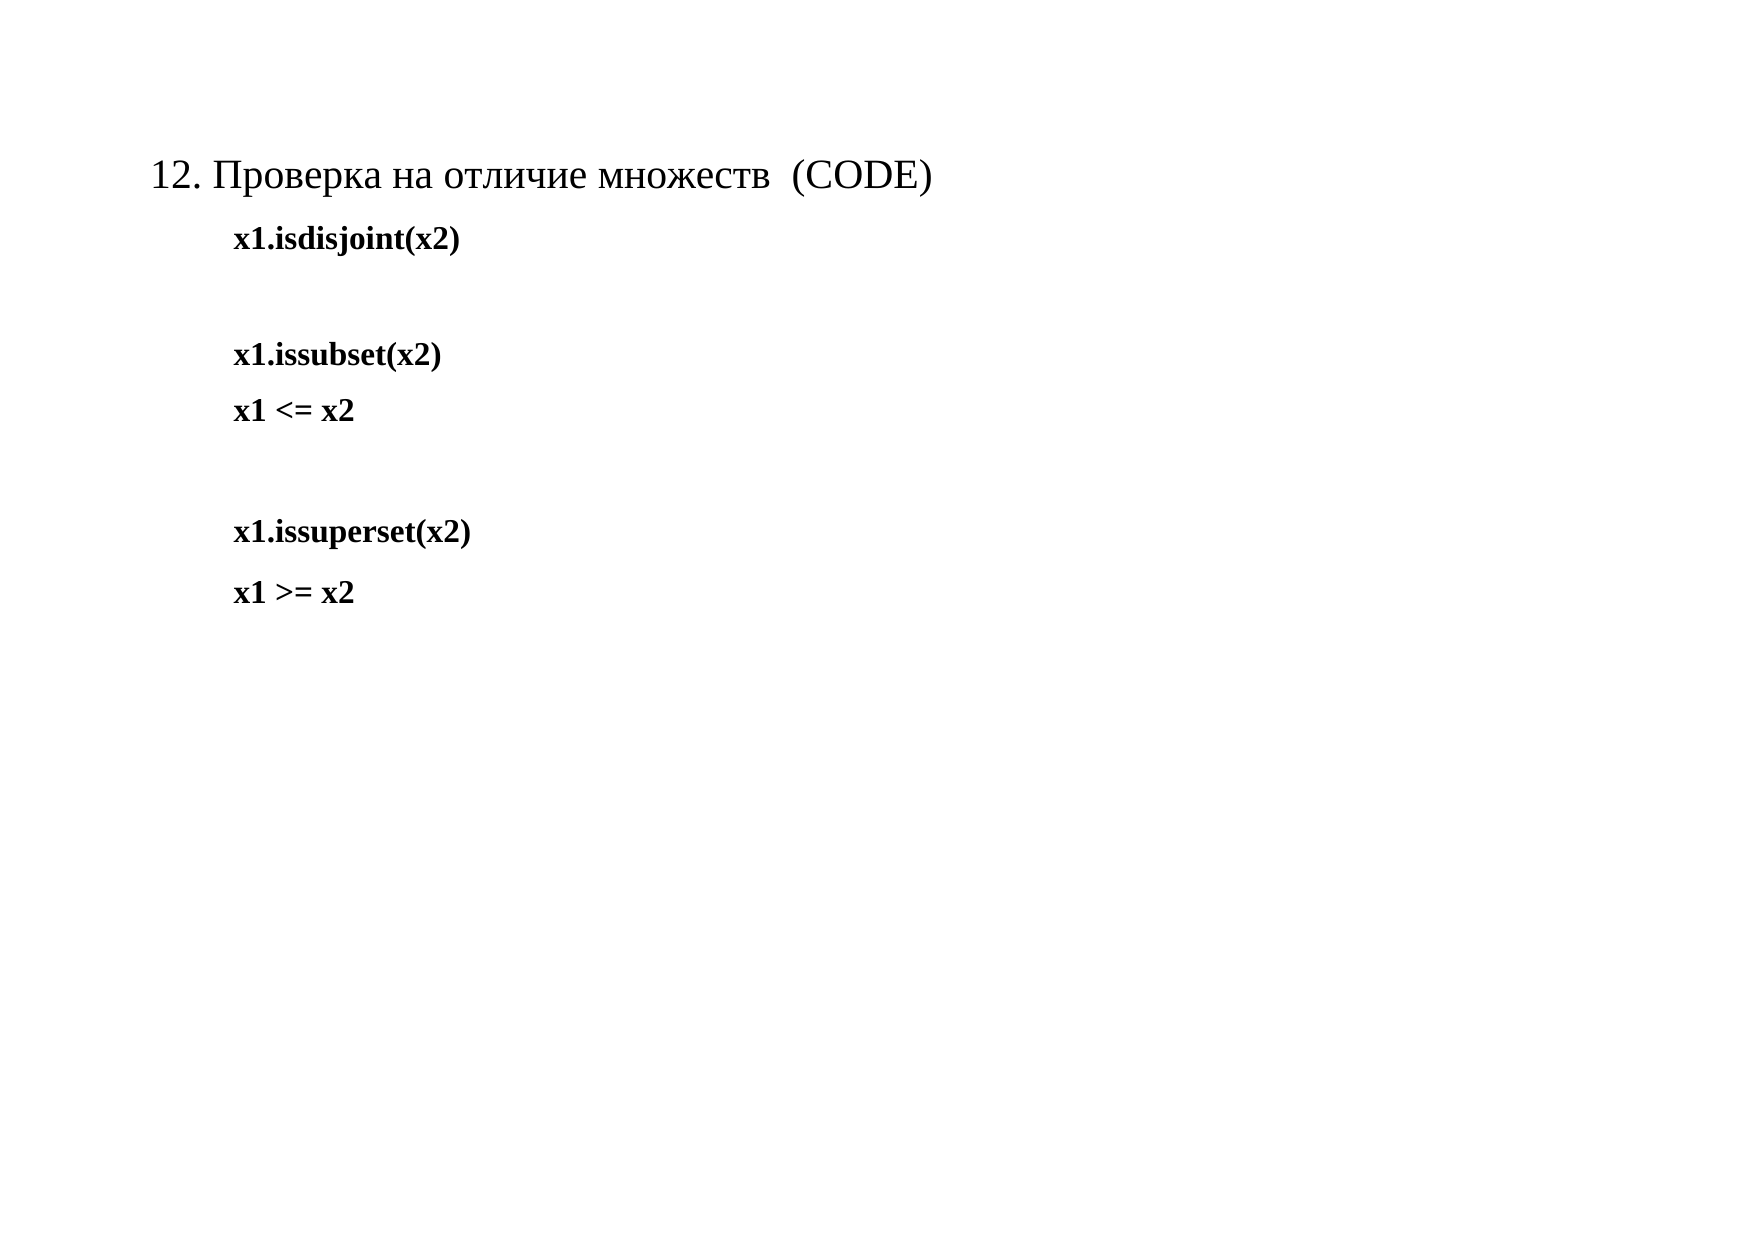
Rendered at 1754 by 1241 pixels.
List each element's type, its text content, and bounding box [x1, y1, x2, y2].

text x1 <= x2 [233, 390, 1577, 429]
text x1.issubset(x2) [233, 334, 1577, 373]
text x1 >= x2 [233, 572, 1577, 610]
text x1.isdisjoint(x2) [233, 218, 1577, 257]
text x1.issuperset(x2) [233, 511, 1577, 550]
text 12. Проверка на отличие множеств (СODE) [150, 150, 1577, 198]
